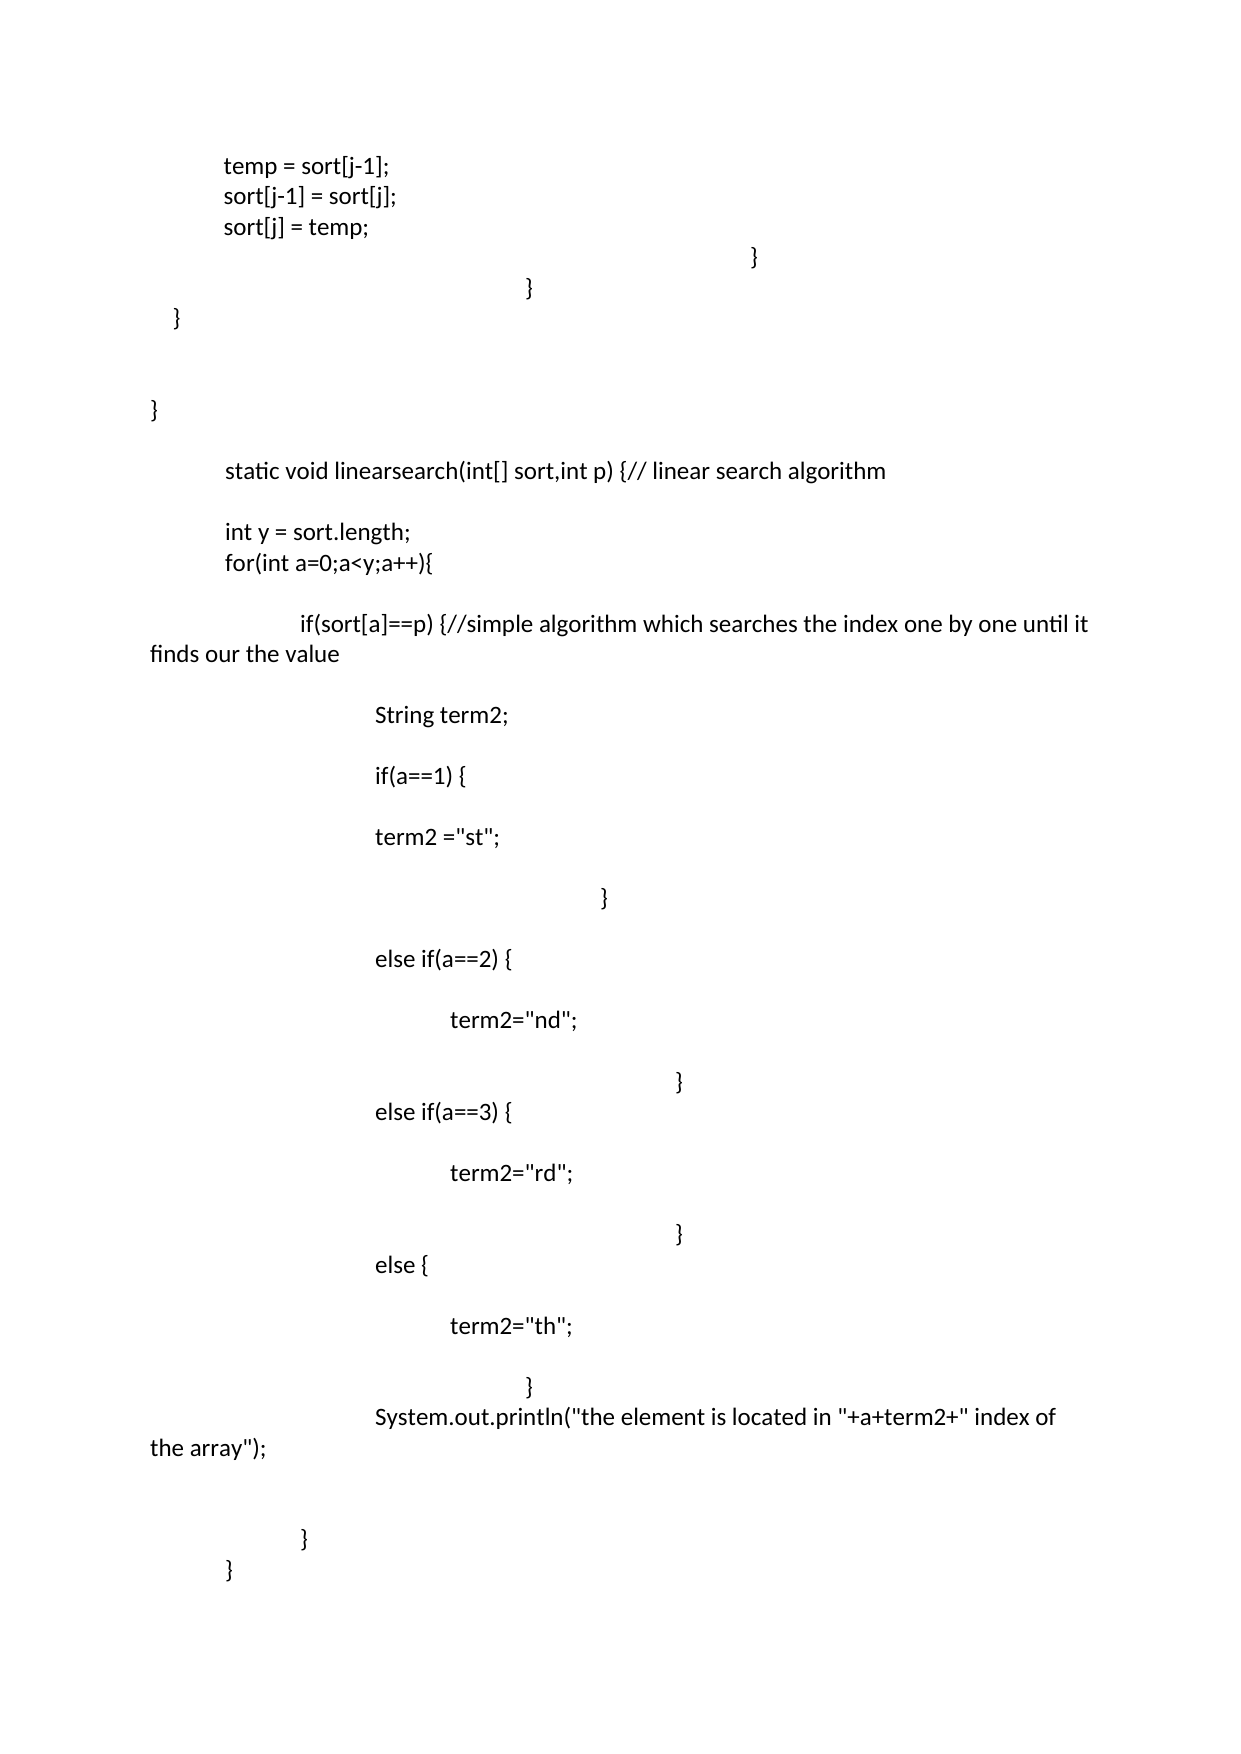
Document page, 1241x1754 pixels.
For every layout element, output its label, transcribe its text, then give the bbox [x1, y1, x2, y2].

text } [150, 242, 1090, 272]
text term2="nd"; [150, 1004, 1090, 1035]
text } [150, 394, 1090, 425]
text temp = sort[j-1]; [150, 150, 1090, 181]
text sort[j-1] = sort[j]; [150, 181, 1090, 211]
text for(int a=0;a<y;a++){ [150, 547, 1090, 577]
text } [150, 303, 1090, 333]
text } [150, 1371, 1090, 1401]
text String term2; [150, 699, 1090, 730]
text sort[j] = temp; [150, 211, 1090, 242]
text else if(a==2) { [150, 943, 1090, 974]
text if(sort[a]==p) {//simple algorithm which searches the index one by one until it finds our the value [150, 608, 1090, 669]
text int y = sort.length; [150, 516, 1090, 547]
text term2 ="st"; [150, 821, 1090, 852]
text static void linearsearch(int[] sort,int p) {// linear search algorithm [150, 455, 1090, 486]
text System.out.println("the element is located in "+a+term2+" index of the array"); [150, 1401, 1090, 1462]
text } [150, 1554, 1090, 1584]
text term2="rd"; [150, 1157, 1090, 1188]
text } [150, 882, 1090, 913]
text } [150, 272, 1090, 303]
text } [150, 1218, 1090, 1249]
text else if(a==3) { [150, 1096, 1090, 1127]
text else { [150, 1249, 1090, 1279]
text if(a==1) { [150, 760, 1090, 791]
text } [150, 1523, 1090, 1554]
text } [150, 1066, 1090, 1096]
text term2="th"; [150, 1310, 1090, 1340]
